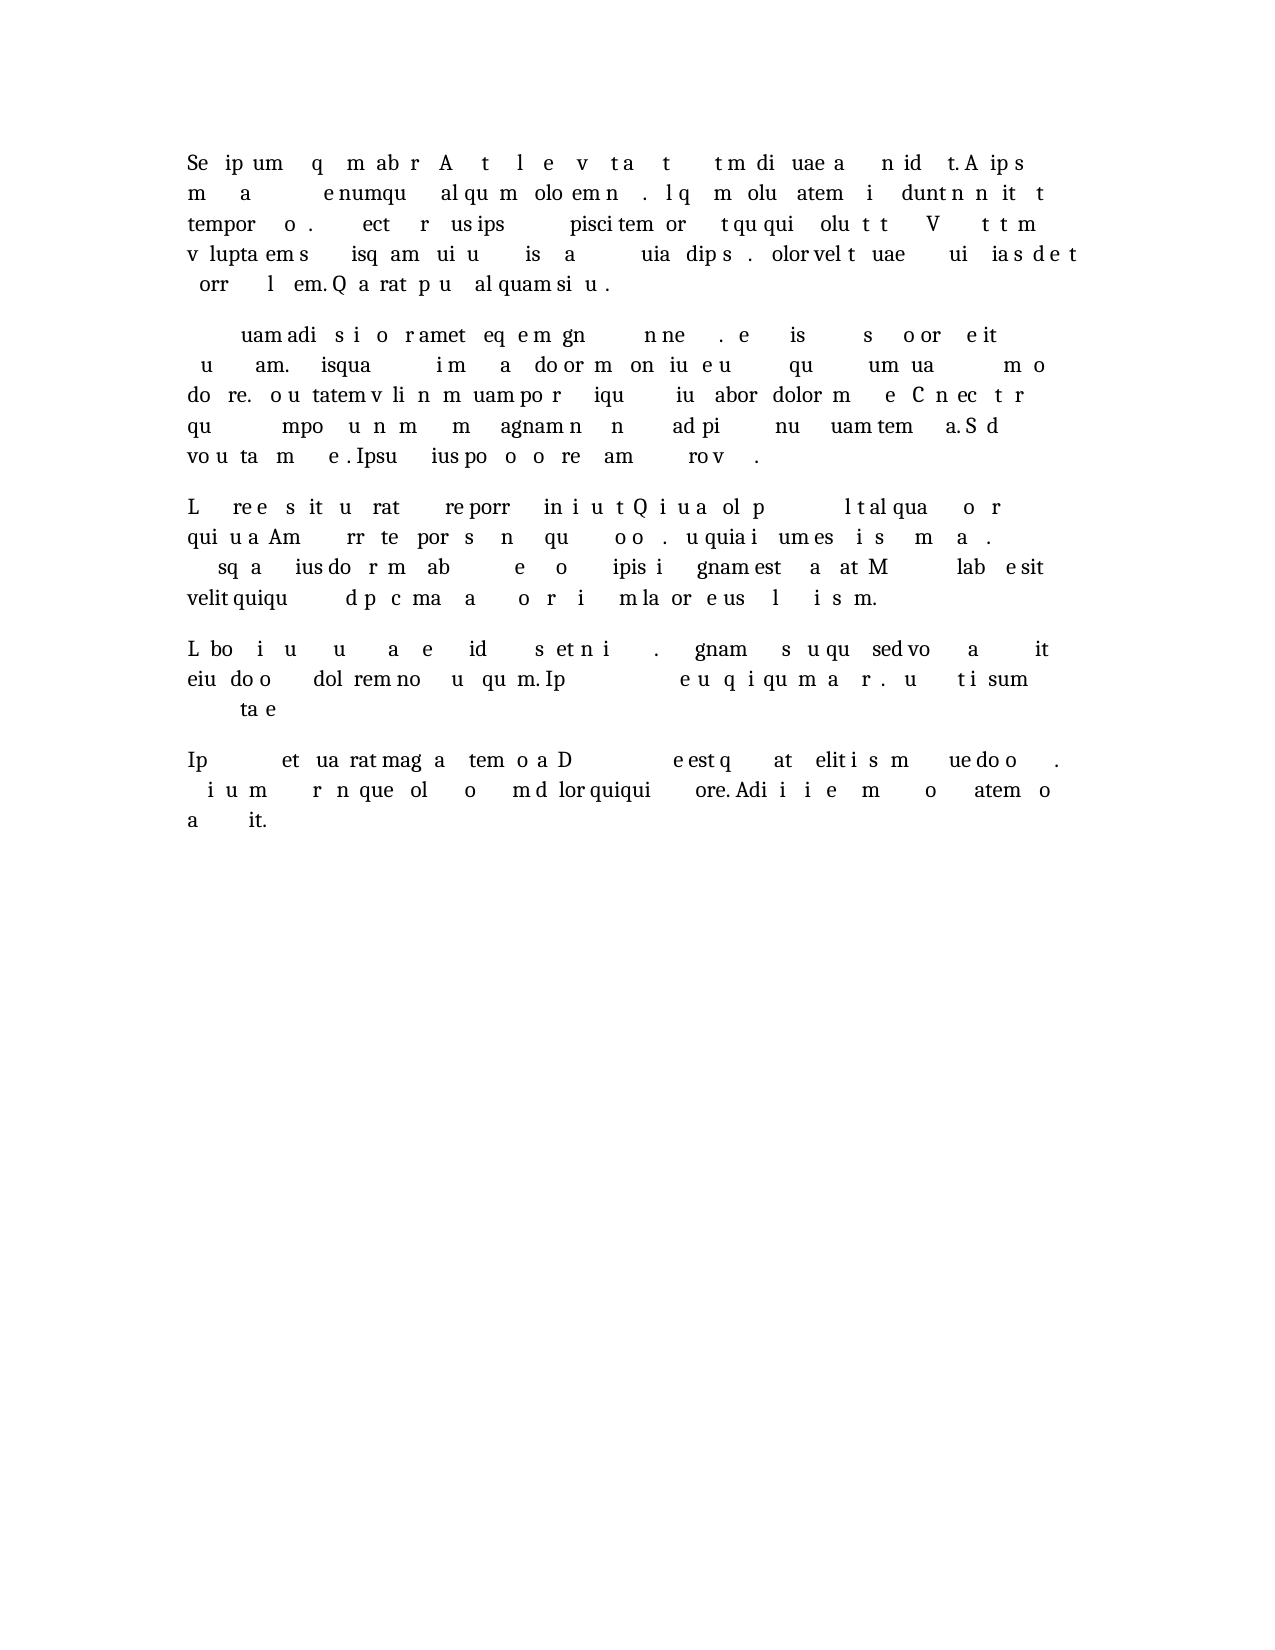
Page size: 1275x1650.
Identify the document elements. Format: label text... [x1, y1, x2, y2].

text Labore eius sit quaerat labore porro etincidunt. Quiquia voluptatem velit aliquam dolorem quiquia. Amet porro tempora sed numquam dolore. Quiquia ipsum est eius numquam. Eius quisquam eius dolorem. Labore amet modi adipisci magnam est quaerat. Magnam labore sit velit quiquia ut adipisci magnam. Dolor aliquam labore eius dolore ipsum. [187, 494, 1087, 611]
text Ipsum amet quaerat magnam tempora. Dolore labore est quaerat. Velit ipsum neque dolorem. Aliquam dolore neque dolor dolorem dolor quiquia labore. Adipisci velit modi voluptatem non amet sit. [187, 747, 1087, 834]
text Sed ipsum aliquam labore. Amet dolorem velit amet amet modi quaerat etincidunt. Adipisci magnam labore numquam aliquam dolorem non. Aliquam voluptatem etincidunt non sit sit tempora non. Consectetur eius ipsum adipisci tempora est quiquia voluptatem. Voluptatem voluptatem sit quisquam quiquia quisquam quiquia adipisci. Dolor velit quaerat quiquia sed est porro dolorem. Quaerat ipsum aliquam sit ut. [187, 150, 1087, 297]
text Labore ipsum numquam etincidunt est etincidunt. Magnam eius quiquia sed voluptatem. Sit eius dolorem dolorem non numquam. Ipsum consectetur quisquam labore. Quaerat ipsum voluptatem quiquia. [187, 635, 1087, 722]
text Quisquam adipisci dolor amet neque magnam non neque. Sed quisquam sit dolore velit numquam. Quisquam modi magnam dolorem non eius eius numquam. Numquam sit tempora dolore. Voluptatem velit numquam porro aliquam. Eius labore dolorem amet. Consectetur quiquia tempora ut numquam. Magnam non neque adipisci ut numquam tempora. Sed dolorem voluptatem amet. Ipsum eius porro dolorem amet porro velit. [187, 322, 1087, 469]
